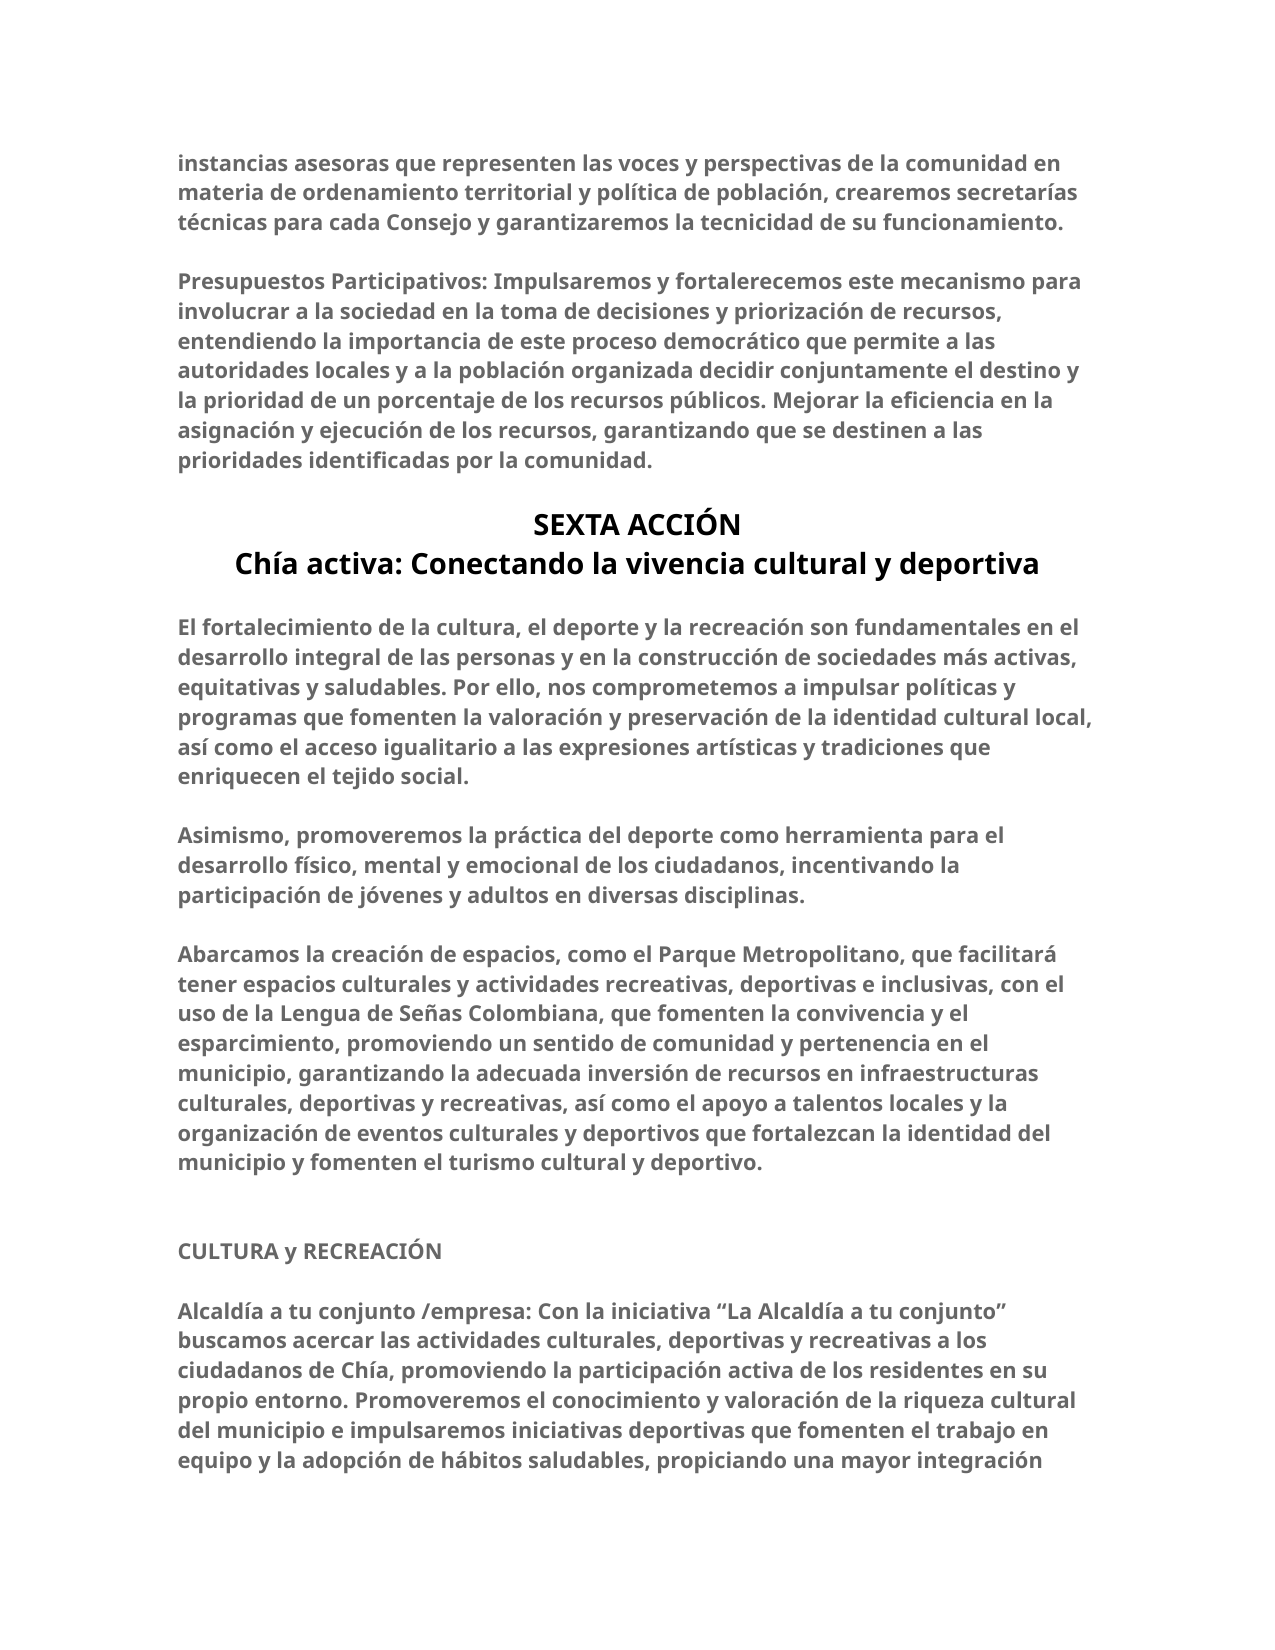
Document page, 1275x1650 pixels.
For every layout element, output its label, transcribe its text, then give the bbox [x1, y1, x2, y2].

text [177, 148, 1098, 237]
text El fortalecimiento de la cultura, el deporte y la recreación son fundamentales en el desarrollo integral de las personas y en la construcción de sociedades más activas, equitativas y saludables. Por ello, nos comprometemos a impulsar políticas y programas que fomenten la valoración y preservación de la identidad cultural local, así como el acceso igualitario a las expresiones artísticas y tradiciones que enriquecen el tejido social. [177, 612, 1098, 791]
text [177, 1206, 1098, 1474]
subtitle SEXTA ACCIÓN Chía activa: Conectando la vivencia cultural y deportiva [177, 504, 1098, 583]
text Abarcamos la creación de espacios, como el Parque Metropolitano, que facilitará tener espacios culturales y actividades recreativas, deportivas e inclusivas, con el uso de la Lengua de Señas Colombiana, que fomenten la convivencia y el esparcimiento, promoviendo un sentido de comunidad y pertenencia en el municipio, garantizando la adecuada inversión de recursos en infraestructuras culturales, deportivas y recreativas, así como el apoyo a talentos locales y la organización de eventos culturales y deportivos que fortalezcan la identidad del municipio y fomenten el turismo cultural y deportivo. [177, 939, 1098, 1177]
text Presupuestos Participativos: Impulsaremos y fortalerecemos este mecanismo para involucrar a la sociedad en la toma de decisiones y priorización de recursos, entendiendo la importancia de este proceso democrático que permite a las autoridades locales y a la población organizada decidir conjuntamente el destino y la prioridad de un porcentaje de los recursos públicos. Mejorar la eficiencia en la asignación y ejecución de los recursos, garantizando que se destinen a las prioridades identificadas por la comunidad. [177, 266, 1098, 475]
text Asimismo, promoveremos la práctica del deporte como herramienta para el desarrollo físico, mental y emocional de los ciudadanos, incentivando la participación de jóvenes y adultos en diversas disciplinas. [177, 820, 1098, 910]
